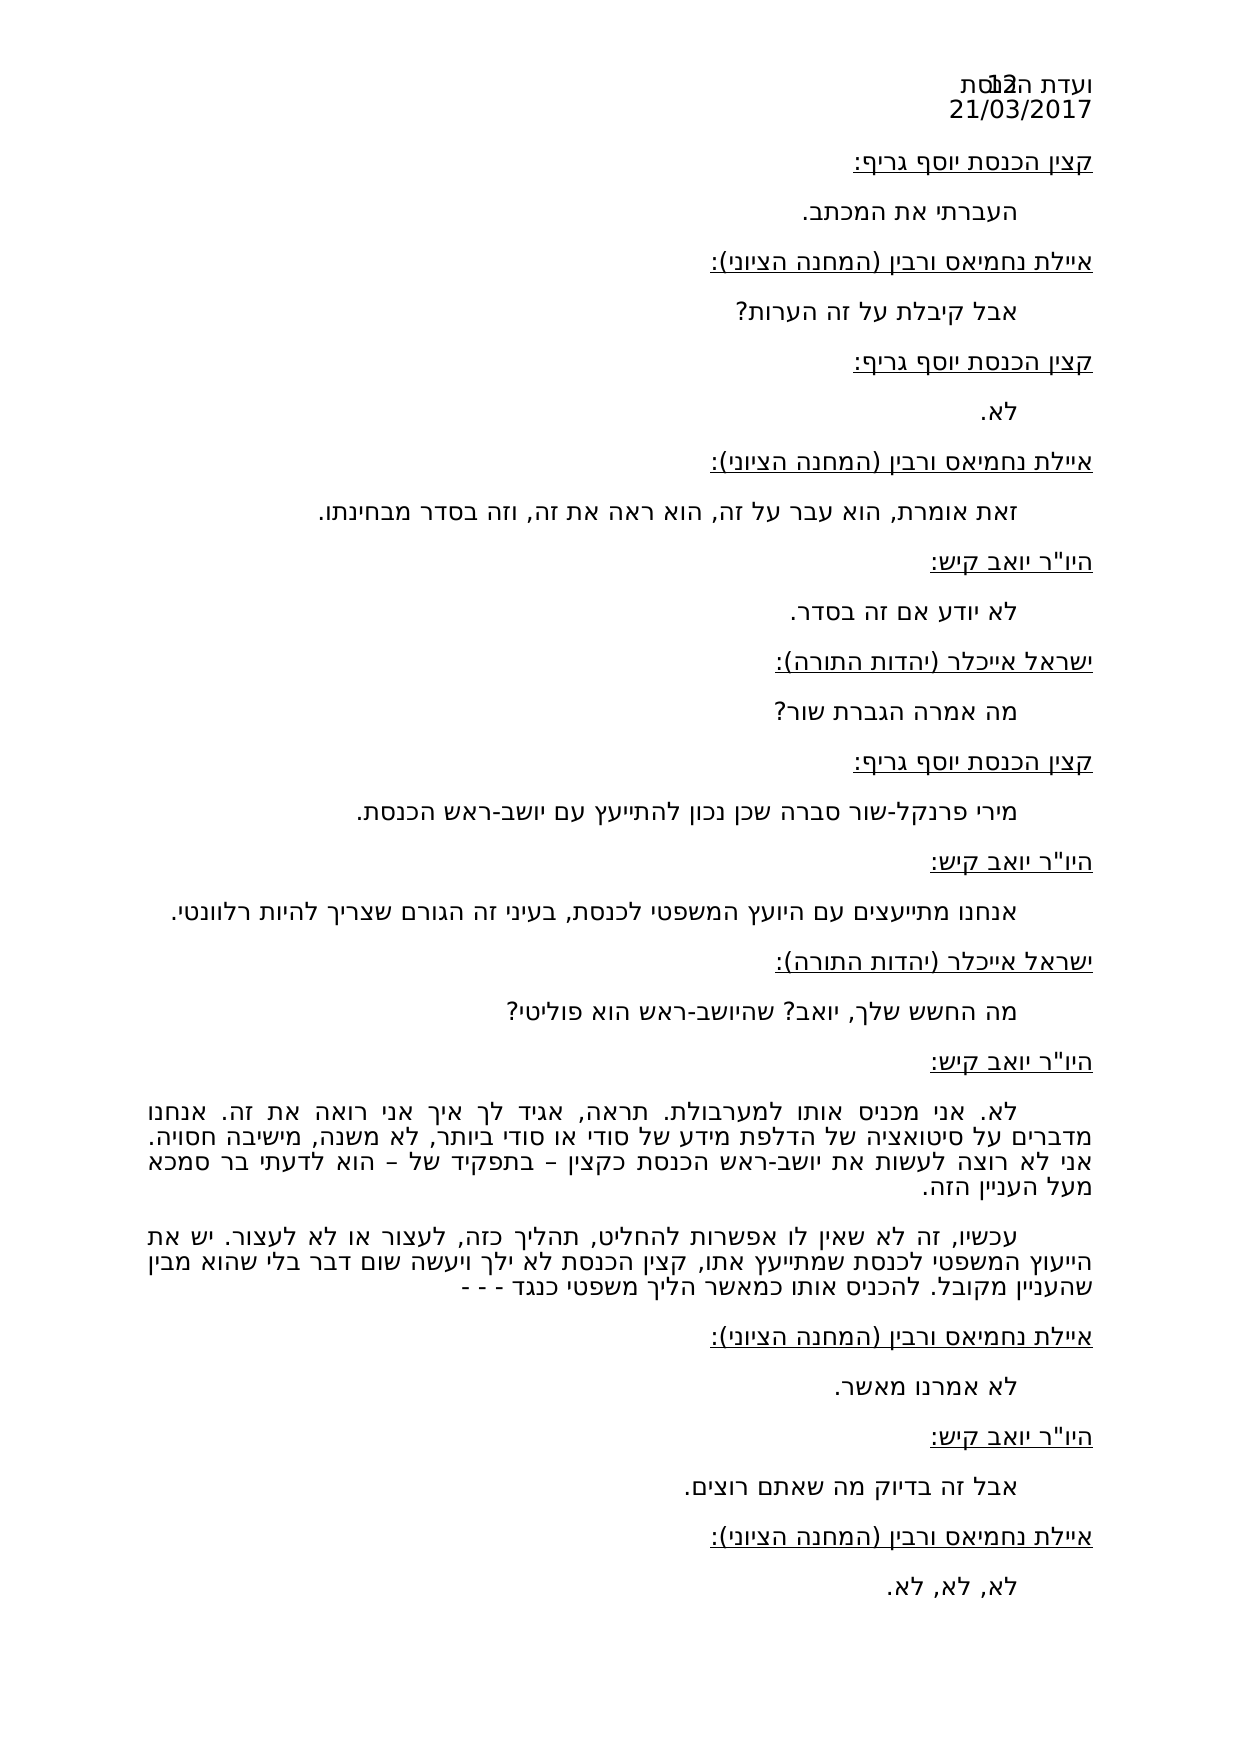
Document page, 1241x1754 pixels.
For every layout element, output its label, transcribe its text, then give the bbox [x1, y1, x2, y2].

text היו"ר יואב קיש: [147, 1425, 1093, 1450]
text אבל קיבלת על זה הערות? [147, 300, 1093, 325]
text לא יודע אם זה בסדר. [147, 600, 1093, 625]
text ישראל אייכלר (יהדות התורה): [147, 950, 1093, 975]
text איילת נחמיאס ורבין (המחנה הציוני): [147, 450, 1093, 475]
text היו"ר יואב קיש: [147, 550, 1093, 575]
text איילת נחמיאס ורבין (המחנה הציוני): [147, 250, 1093, 275]
text זאת אומרת, הוא עבר על זה, הוא ראה את זה, וזה בסדר מבחינתו. [147, 500, 1093, 525]
text עכשיו, זה לא שאין לו אפשרות להחליט, תהליך כזה, לעצור או לא לעצור. יש את הייעוץ המשפטי לכנסת שמתייעץ אתו, קצין הכנסת לא ילך ויעשה שום דבר בלי שהוא מבין שהעניין מקובל. להכניס אותו כמאשר הליך משפטי כנגד - - - [147, 1225, 1093, 1300]
text היו"ר יואב קיש: [147, 850, 1093, 875]
text מה אמרה הגברת שור? [147, 700, 1093, 725]
text קצין הכנסת יוסף גריף: [147, 150, 1093, 175]
text אבל זה בדיוק מה שאתם רוצים. [147, 1475, 1093, 1500]
text לא. אני מכניס אותו למערבולת. תראה, אגיד לך איך אני רואה את זה. אנחנו מדברים על סיטואציה של הדלפת מידע של סודי או סודי ביותר, לא משנה, מישיבה חסויה. אני לא רוצה לעשות את יושב-ראש הכנסת כקצין – בתפקיד של – הוא לדעתי בר סמכא מעל העניין הזה. [147, 1100, 1093, 1200]
text קצין הכנסת יוסף גריף: [147, 750, 1093, 775]
text לא, לא, לא. [147, 1575, 1093, 1600]
text העברתי את המכתב. [147, 200, 1093, 225]
text היו"ר יואב קיש: [147, 1050, 1093, 1075]
text קצין הכנסת יוסף גריף: [147, 350, 1093, 375]
text ישראל אייכלר (יהדות התורה): [147, 650, 1093, 675]
text מירי פרנקל-שור סברה שכן נכון להתייעץ עם יושב-ראש הכנסת. [147, 800, 1093, 825]
text לא. [147, 400, 1093, 425]
text איילת נחמיאס ורבין (המחנה הציוני): [147, 1525, 1093, 1550]
text מה החשש שלך, יואב? שהיושב-ראש הוא פוליטי? [147, 1000, 1093, 1025]
text אנחנו מתייעצים עם היועץ המשפטי לכנסת, בעיני זה הגורם שצריך להיות רלוונטי. [147, 900, 1093, 925]
text לא אמרנו מאשר. [147, 1375, 1093, 1400]
text איילת נחמיאס ורבין (המחנה הציוני): [147, 1325, 1093, 1350]
